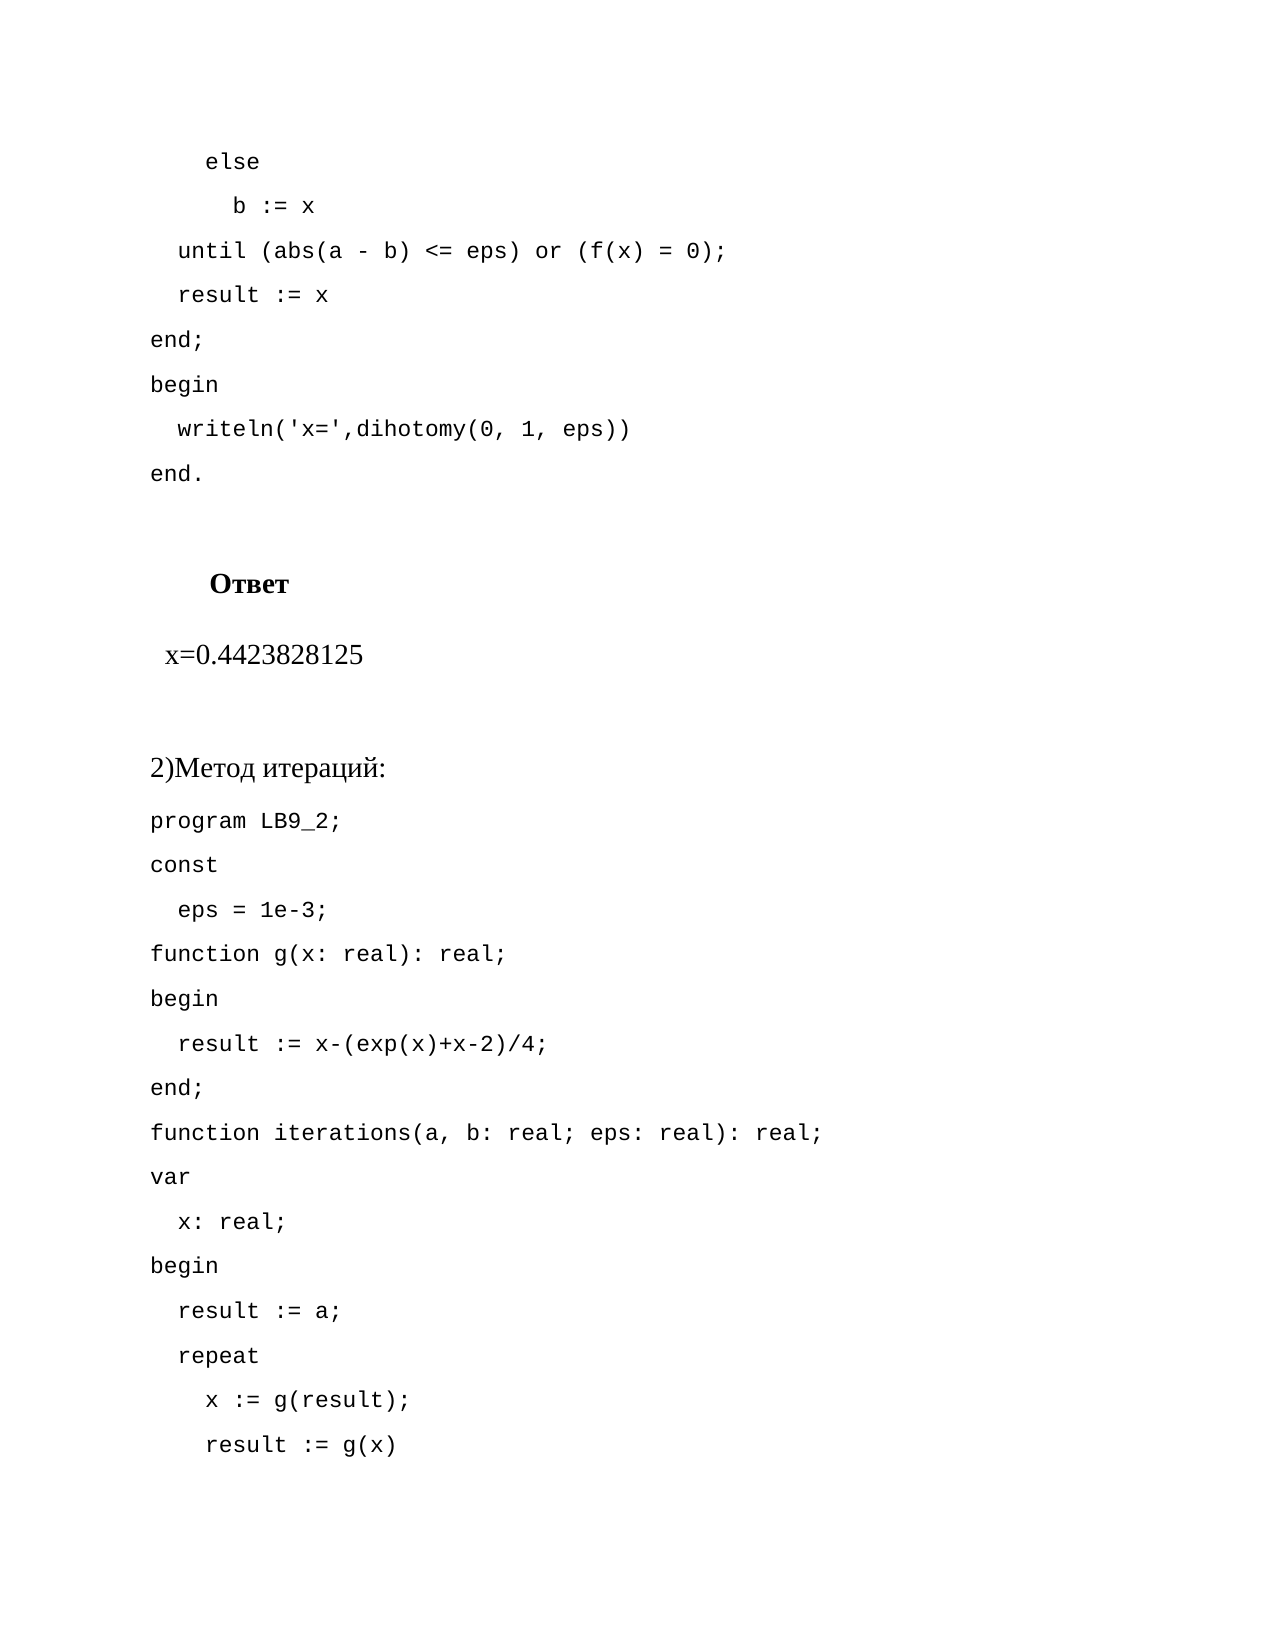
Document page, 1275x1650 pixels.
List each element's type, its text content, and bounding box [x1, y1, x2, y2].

text x := g(result); [150, 1389, 1125, 1414]
text 2)Метод итераций: [150, 750, 1125, 783]
text eps = 1e-3; [150, 898, 1125, 924]
text var [150, 1166, 1125, 1192]
text result := x [150, 284, 1125, 310]
text result := g(x) [150, 1433, 1125, 1459]
text function iterations(a, b: real; eps: real): real; [150, 1121, 1125, 1147]
text b := x [150, 194, 1125, 221]
text end; [150, 328, 1125, 354]
text Ответ [150, 566, 1125, 600]
text begin [150, 1255, 1125, 1281]
text else [150, 150, 1125, 176]
text function g(x: real): real; [150, 943, 1125, 969]
text x: real; [150, 1210, 1125, 1236]
text x=0.4423828125 [150, 637, 1125, 671]
text until (abs(a - b) <= eps) or (f(x) = 0); [150, 239, 1125, 265]
text result := a; [150, 1299, 1125, 1325]
text result := x-(exp(x)+x-2)/4; [150, 1032, 1125, 1058]
text writeln('x=',dihotomy(0, 1, eps)) [150, 417, 1125, 443]
text end. [150, 462, 1125, 488]
text const [150, 854, 1125, 879]
text end; [150, 1077, 1125, 1102]
text repeat [150, 1344, 1125, 1370]
text begin [150, 987, 1125, 1013]
text begin [150, 373, 1125, 399]
text program LB9_2; [150, 809, 1125, 835]
